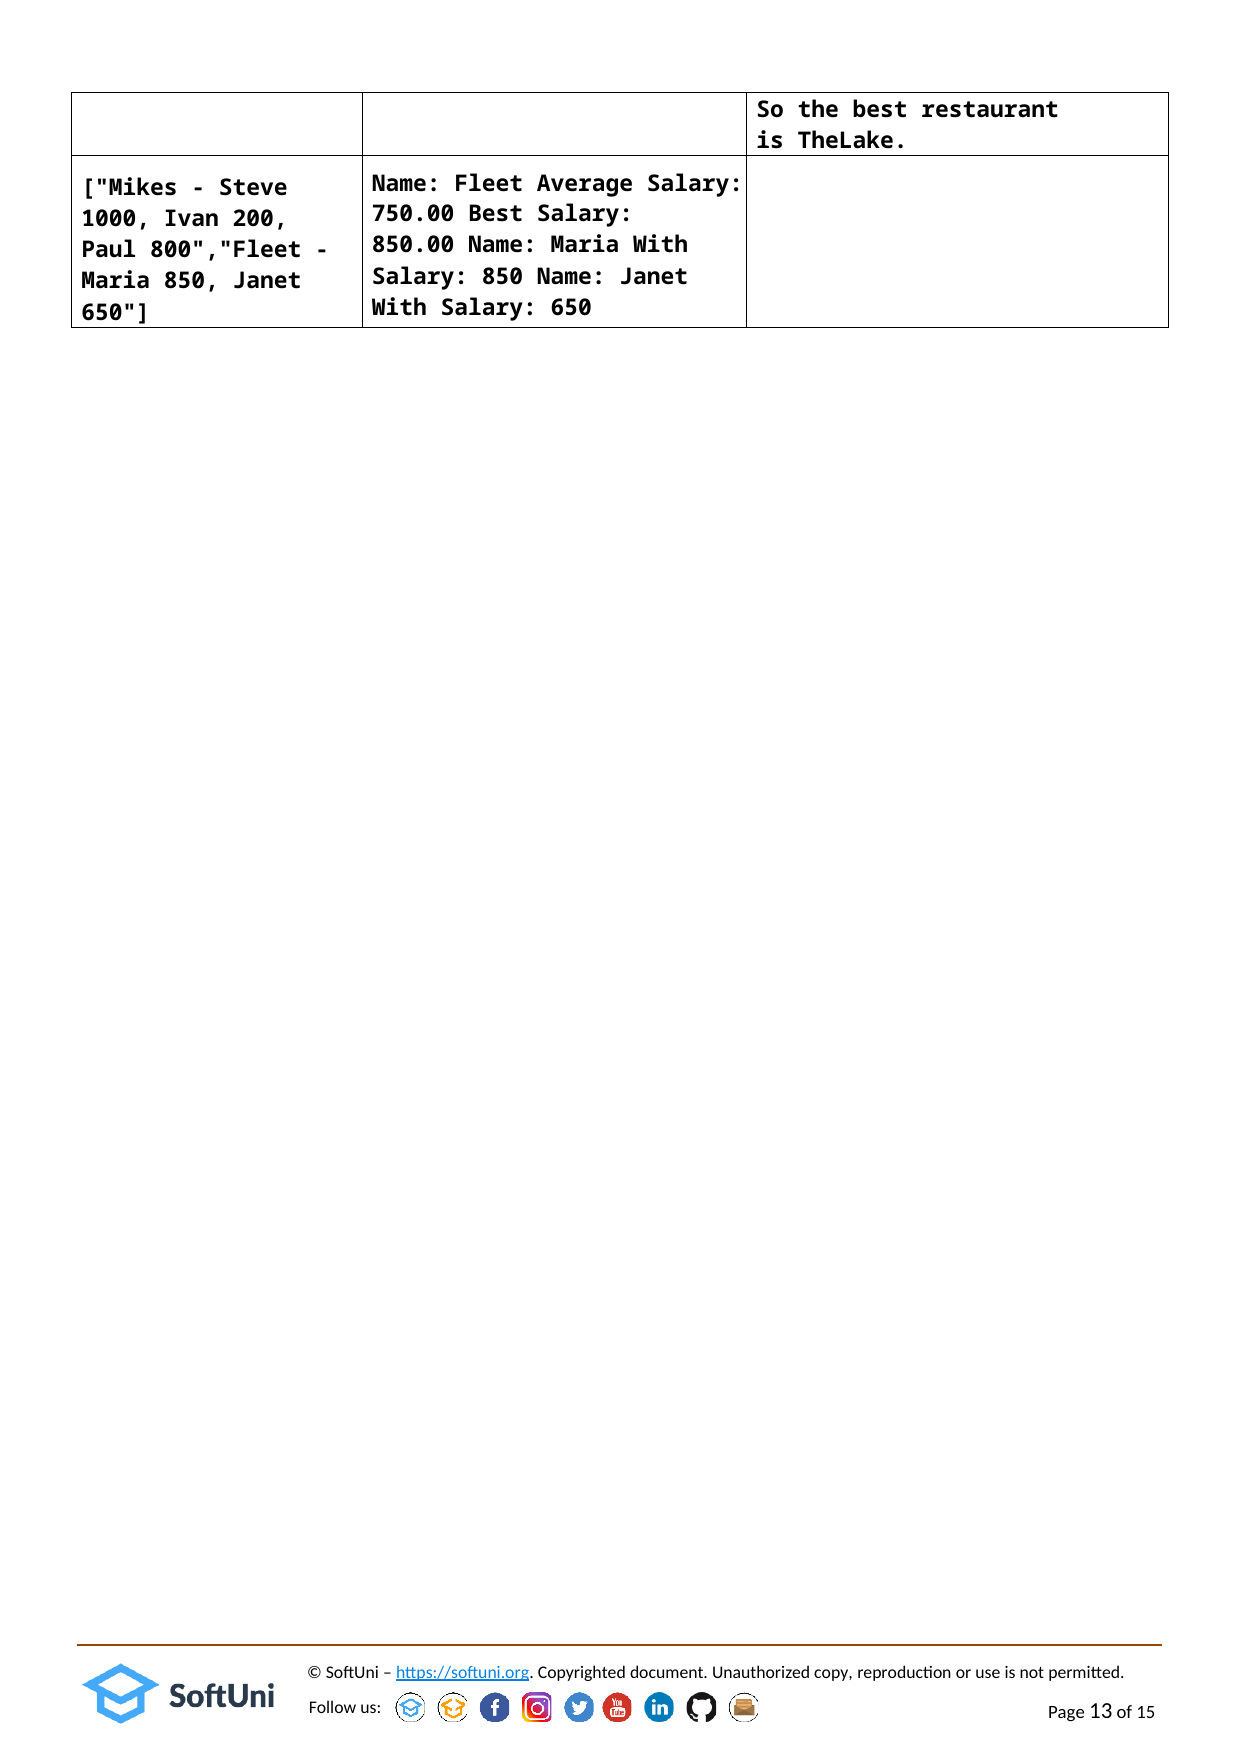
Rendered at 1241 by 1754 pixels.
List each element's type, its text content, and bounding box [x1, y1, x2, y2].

table_cell ["Mikes - Steve 1000, Ivan 200, Paul 800","Fleet - Maria 850, Janet 650"] [72, 156, 362, 327]
picture [667, 1715, 674, 1722]
picture [395, 1692, 425, 1722]
picture [602, 1692, 632, 1722]
table_cell Name: Fleet Average Salary: 750.00 Best Salary: 850.00 Name: Maria With Salary: 850 Name: Janet With Salary: 650 [363, 156, 746, 327]
picture [81, 1663, 274, 1724]
picture [564, 1692, 594, 1722]
picture [437, 1692, 468, 1722]
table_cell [747, 93, 1168, 155]
picture [658, 1705, 667, 1714]
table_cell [72, 93, 362, 155]
picture [522, 1692, 552, 1722]
picture [479, 1692, 510, 1722]
picture [665, 1692, 674, 1700]
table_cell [363, 93, 746, 155]
picture [644, 1713, 652, 1722]
picture [728, 1692, 759, 1722]
picture [686, 1692, 717, 1722]
table_cell [747, 156, 1168, 327]
picture [644, 1692, 653, 1701]
